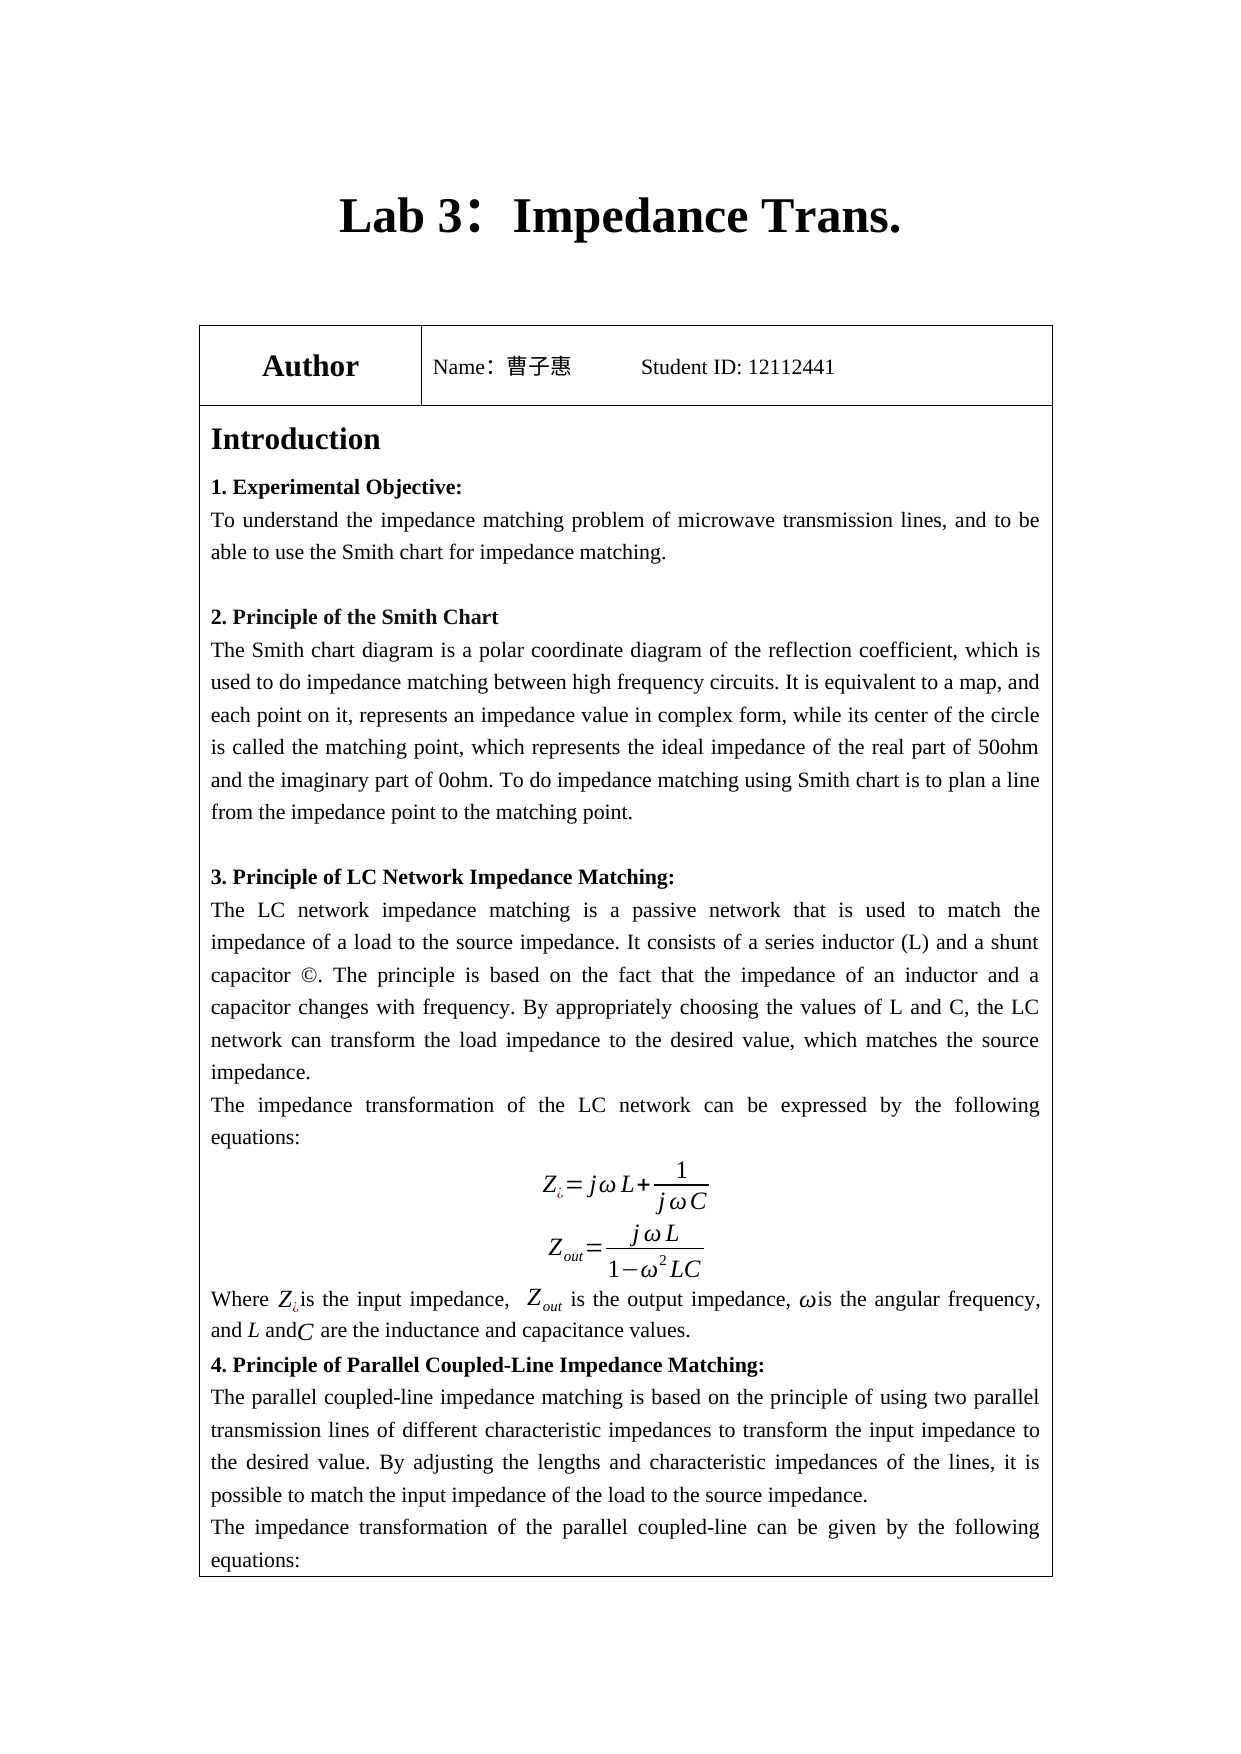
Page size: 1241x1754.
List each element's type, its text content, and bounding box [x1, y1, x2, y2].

table_header Author [200, 326, 421, 405]
text Lab 3：Impedance Trans. [187, 162, 1053, 259]
table_header Name：曹子惠 Student ID: 12112441 [422, 326, 1052, 405]
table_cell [200, 406, 1052, 1576]
